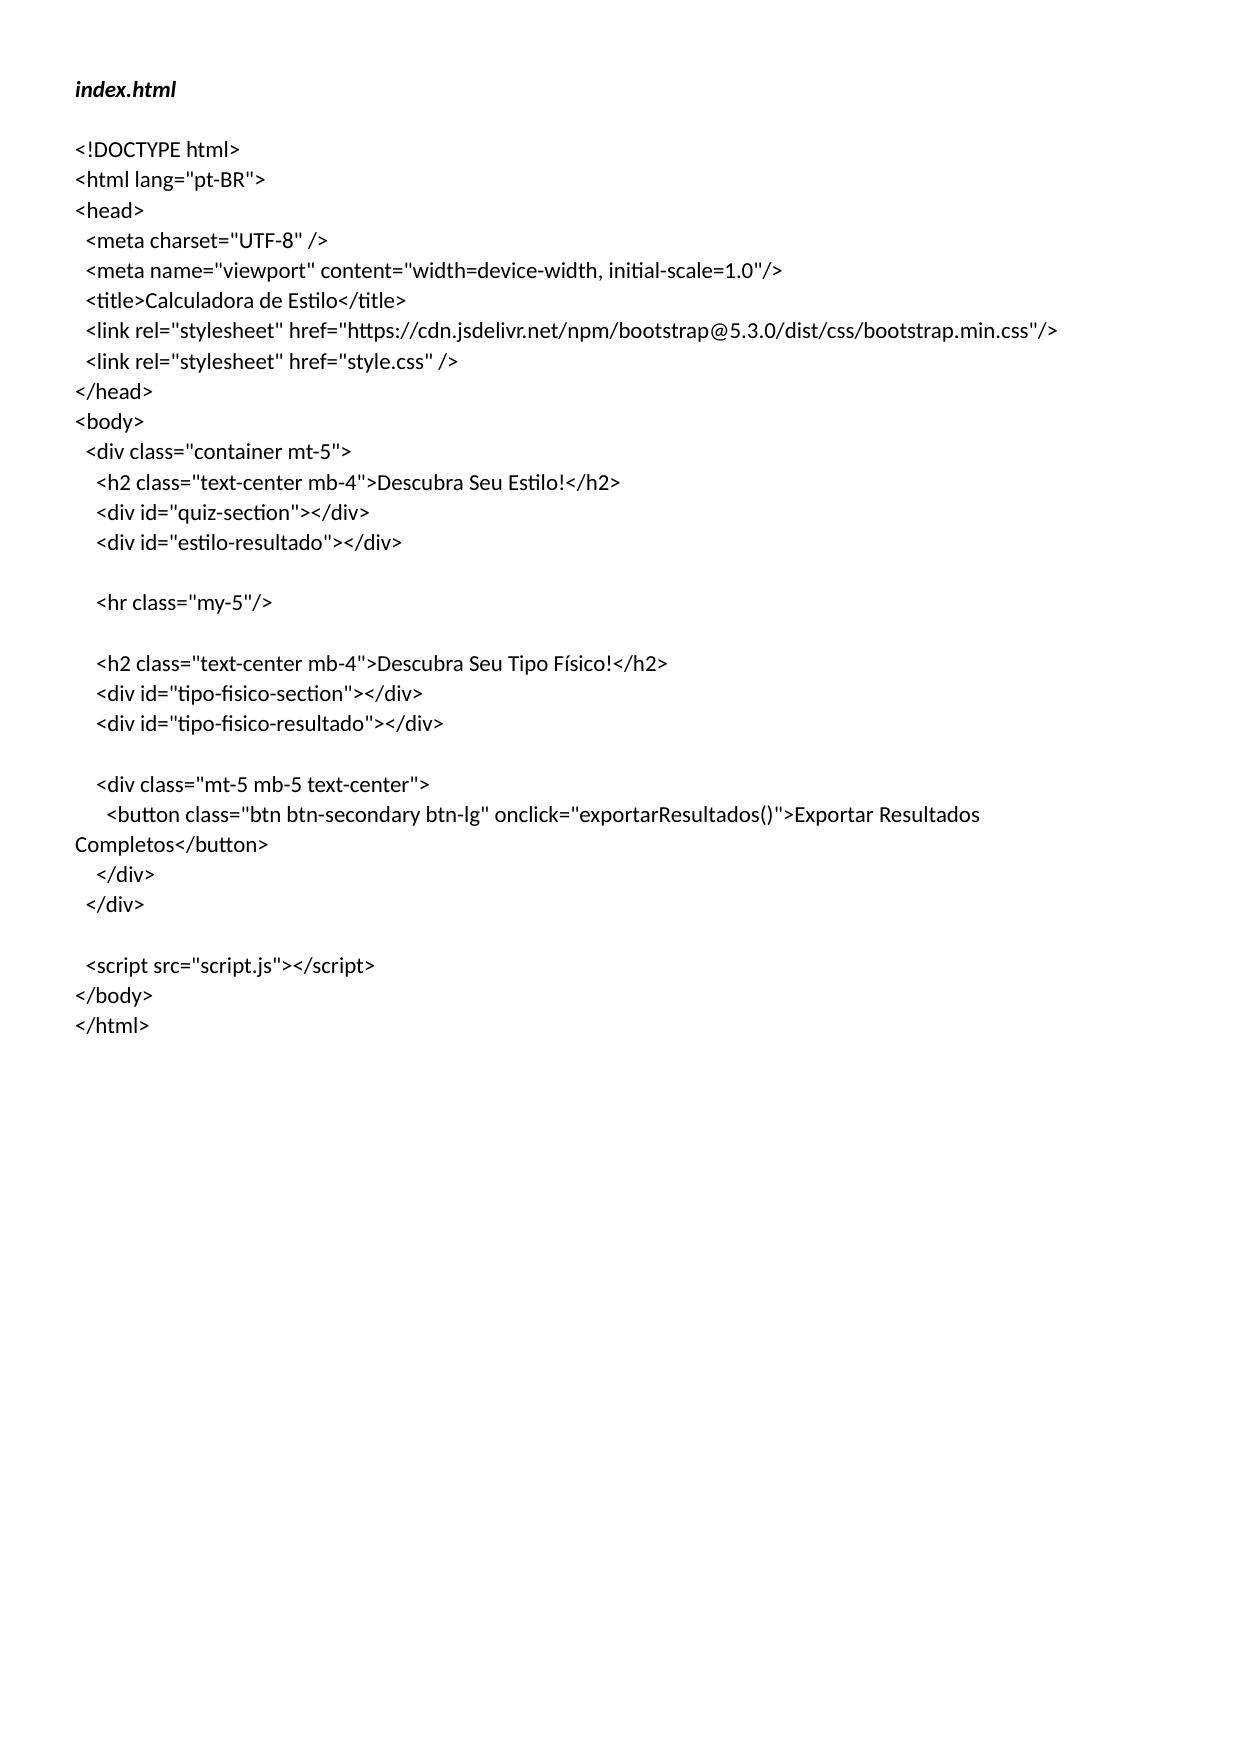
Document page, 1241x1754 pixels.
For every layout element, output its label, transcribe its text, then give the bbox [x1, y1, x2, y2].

text <div id="quiz-section"></div> [75, 498, 1165, 526]
text <body> [75, 407, 1165, 435]
text <h2 class="text-center mb-4">Descubra Seu Estilo!</h2> [75, 468, 1165, 496]
text <!DOCTYPE html> [75, 135, 1165, 163]
text </div> [75, 891, 1165, 919]
text <div class="container mt-5"> [75, 437, 1165, 466]
text </head> [75, 377, 1165, 405]
text index.html [75, 75, 1165, 103]
text <meta name="viewport" content="width=device-width, initial-scale=1.0"/> [75, 256, 1165, 284]
text <h2 class="text-center mb-4">Descubra Seu Tipo Físico!</h2> [75, 649, 1165, 677]
text <script src="script.js"></script> [75, 951, 1165, 979]
text <html lang="pt-BR"> [75, 166, 1165, 194]
text <head> [75, 196, 1165, 224]
text <div id="tipo-fisico-resultado"></div> [75, 709, 1165, 737]
text <div id="estilo-resultado"></div> [75, 528, 1165, 556]
text <div id="tipo-fisico-section"></div> [75, 679, 1165, 707]
text <link rel="stylesheet" href="https://cdn.jsdelivr.net/npm/bootstrap@5.3.0/dist/css/bootstrap.min.css"/> [75, 317, 1165, 345]
text </div> [75, 860, 1165, 888]
text <div class="mt-5 mb-5 text-center"> [75, 770, 1165, 798]
text <hr class="my-5"/> [75, 588, 1165, 617]
text <button class="btn btn-secondary btn-lg" onclick="exportarResultados()">Exportar Resultados Completos</button> [75, 800, 1165, 858]
text <meta charset="UTF-8" /> [75, 226, 1165, 254]
text </body> [75, 981, 1165, 1009]
text </html> [75, 1011, 1165, 1039]
text <link rel="stylesheet" href="style.css" /> [75, 347, 1165, 375]
text <title>Calculadora de Estilo</title> [75, 286, 1165, 314]
